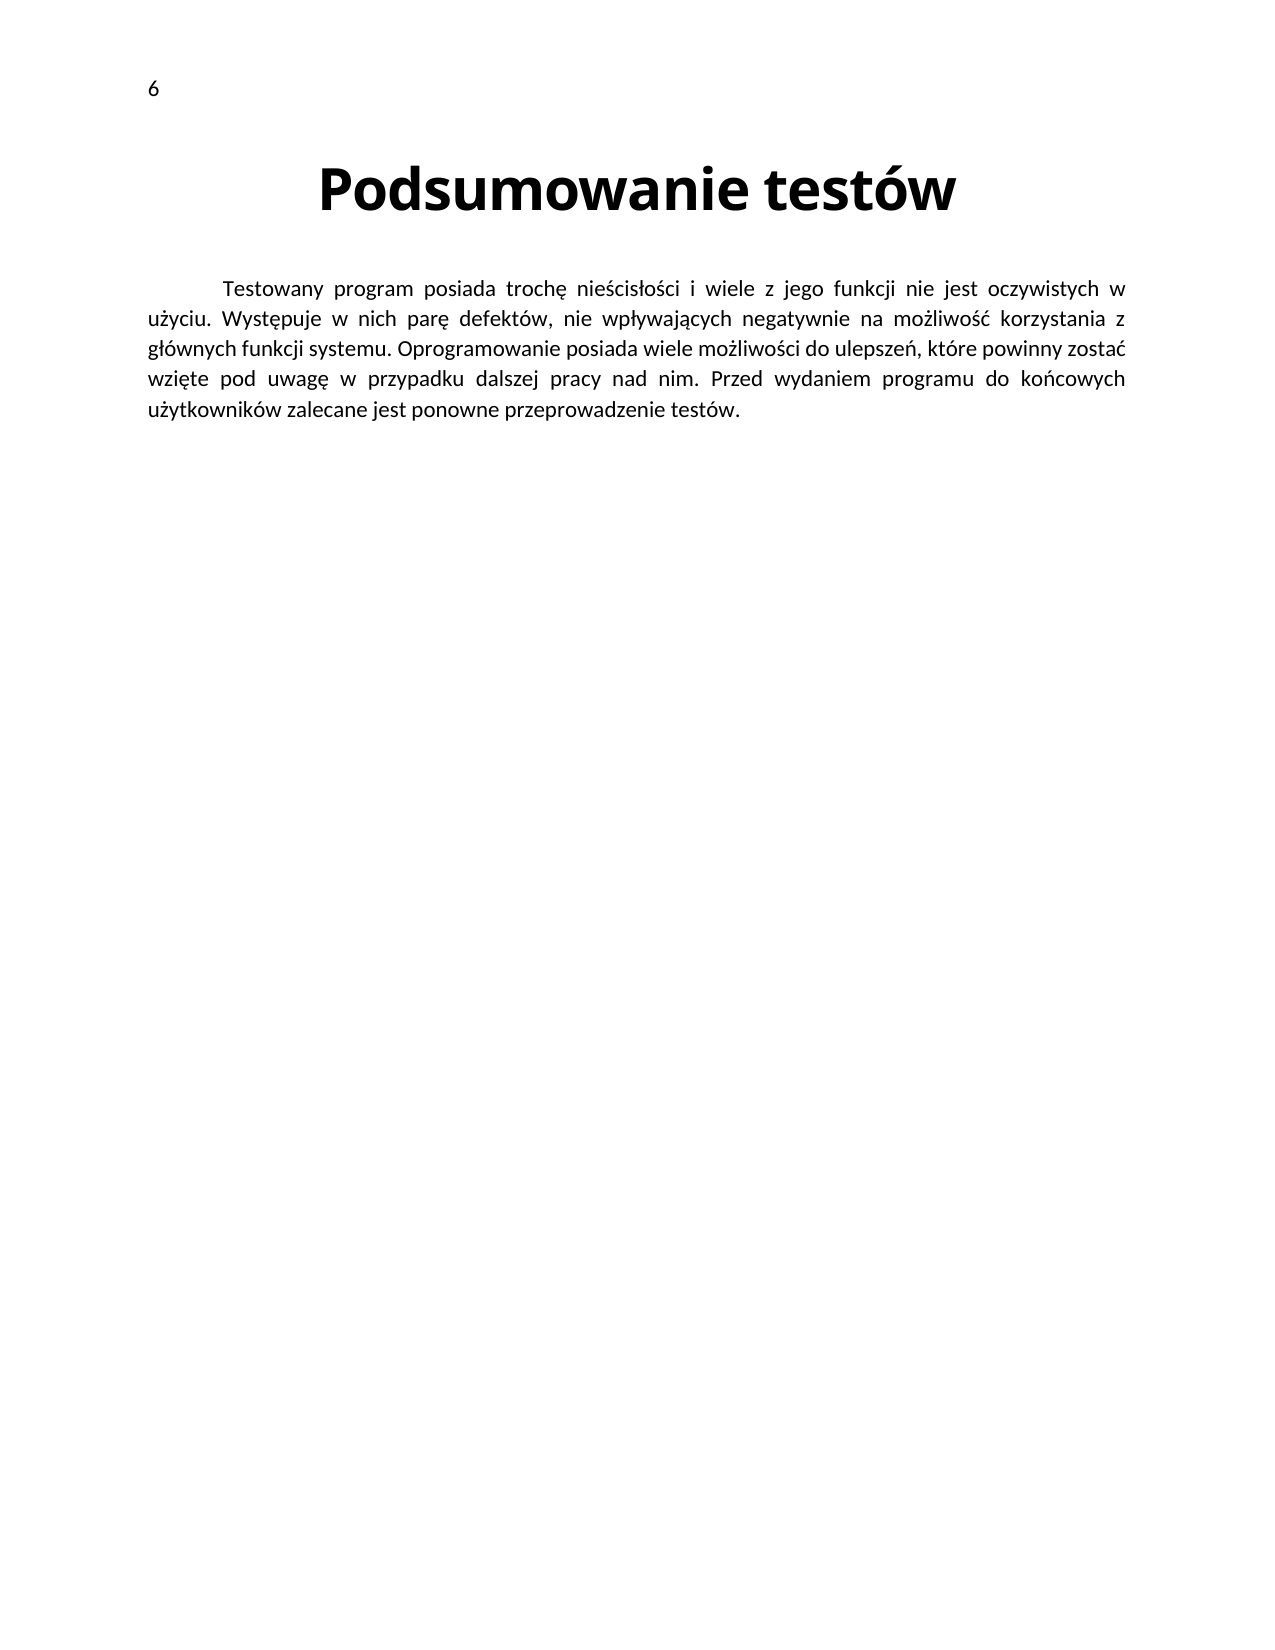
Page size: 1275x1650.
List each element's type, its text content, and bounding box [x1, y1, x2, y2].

text Testowany program posiada trochę nieścisłości i wiele z jego funkcji nie jest oczywistych w użyciu. Występuje w nich parę defektów, nie wpływających negatywnie na możliwość korzystania z głównych funkcji systemu. Oprogramowanie posiada wiele możliwości do ulepszeń, które powinny zostać wzięte pod uwagę w przypadku dalszej pracy nad nim. Przed wydaniem programu do końcowych użytkowników zalecane jest ponowne przeprowadzenie testów. [148, 274, 1127, 423]
title Podsumowanie testów [148, 148, 1127, 227]
